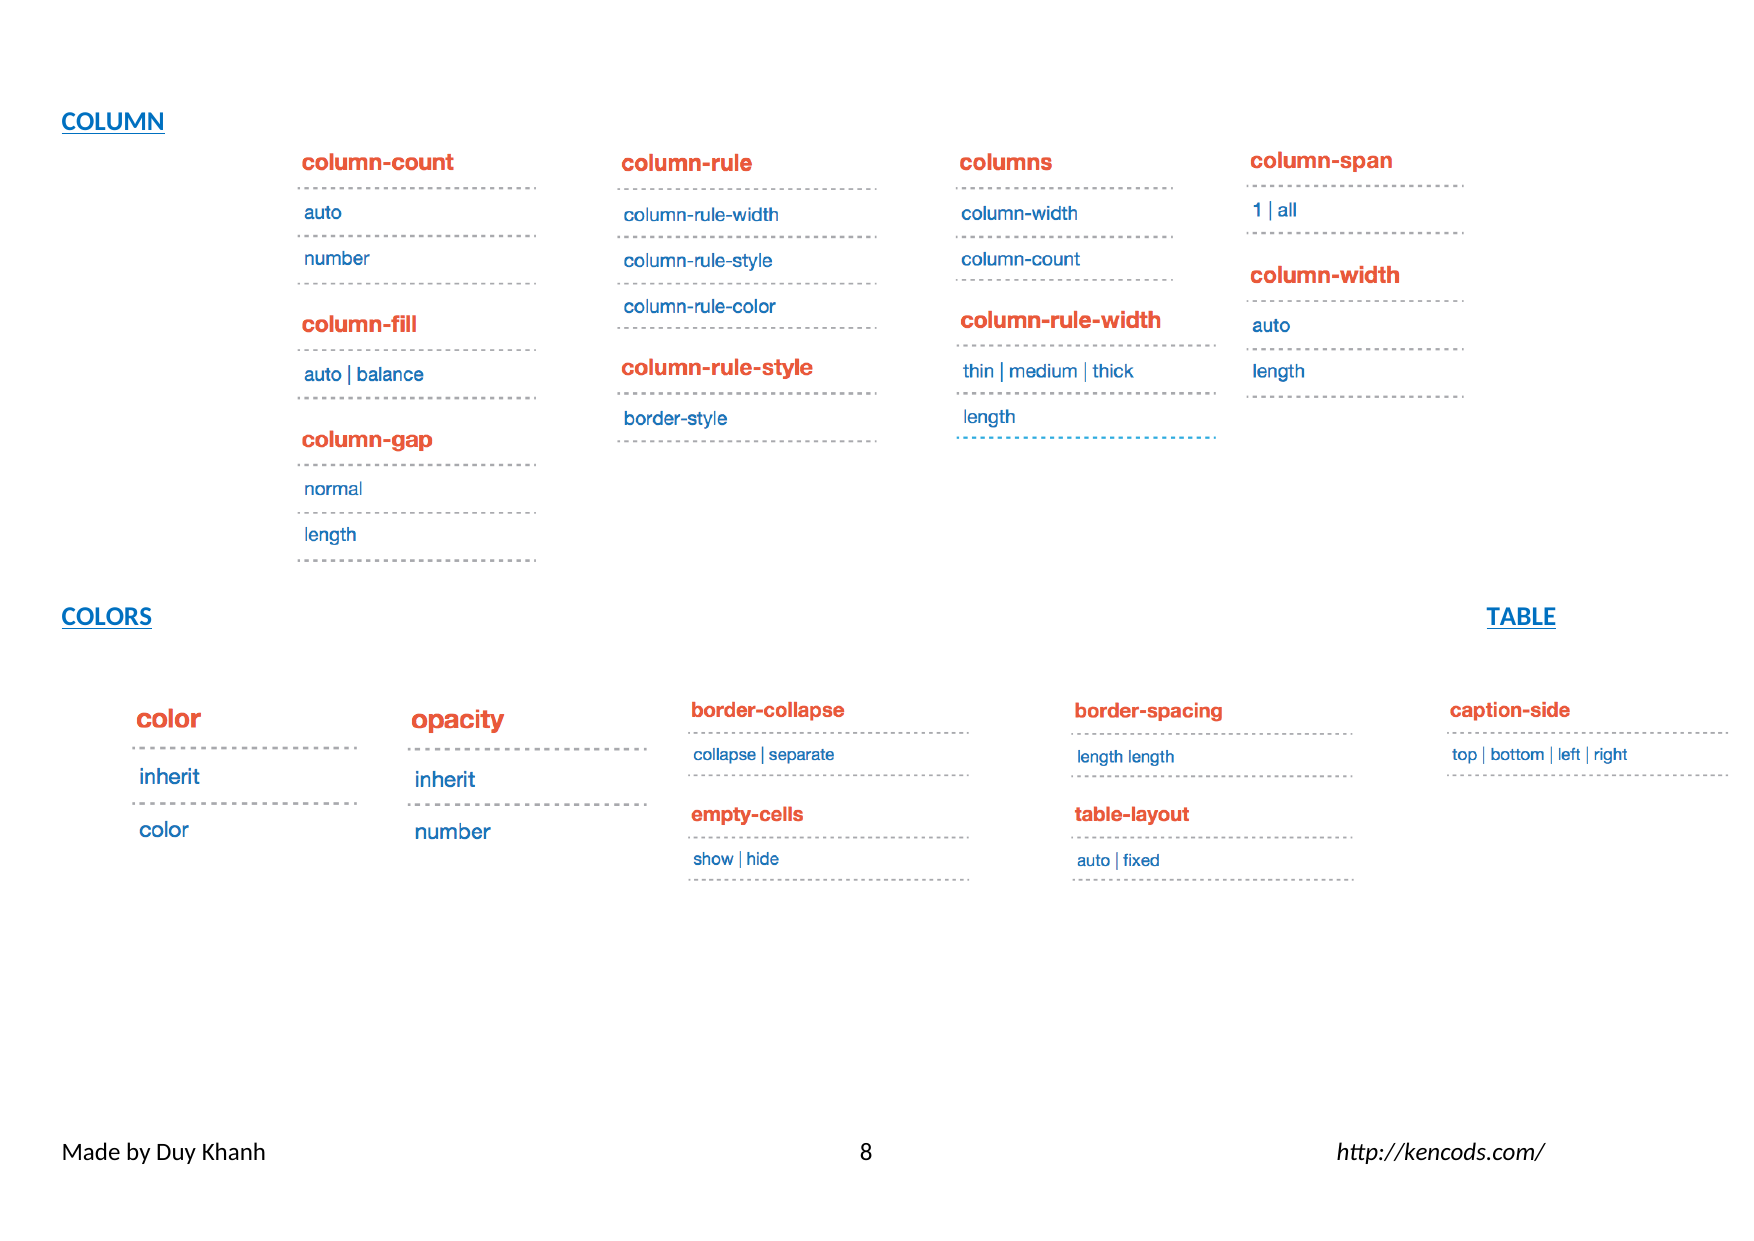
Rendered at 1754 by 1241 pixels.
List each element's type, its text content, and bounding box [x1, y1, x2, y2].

text COLUMN [61, 104, 1671, 137]
picture [120, 693, 655, 867]
text COLORS TABLE [61, 599, 1671, 633]
picture [683, 694, 1736, 894]
picture [289, 131, 1471, 571]
